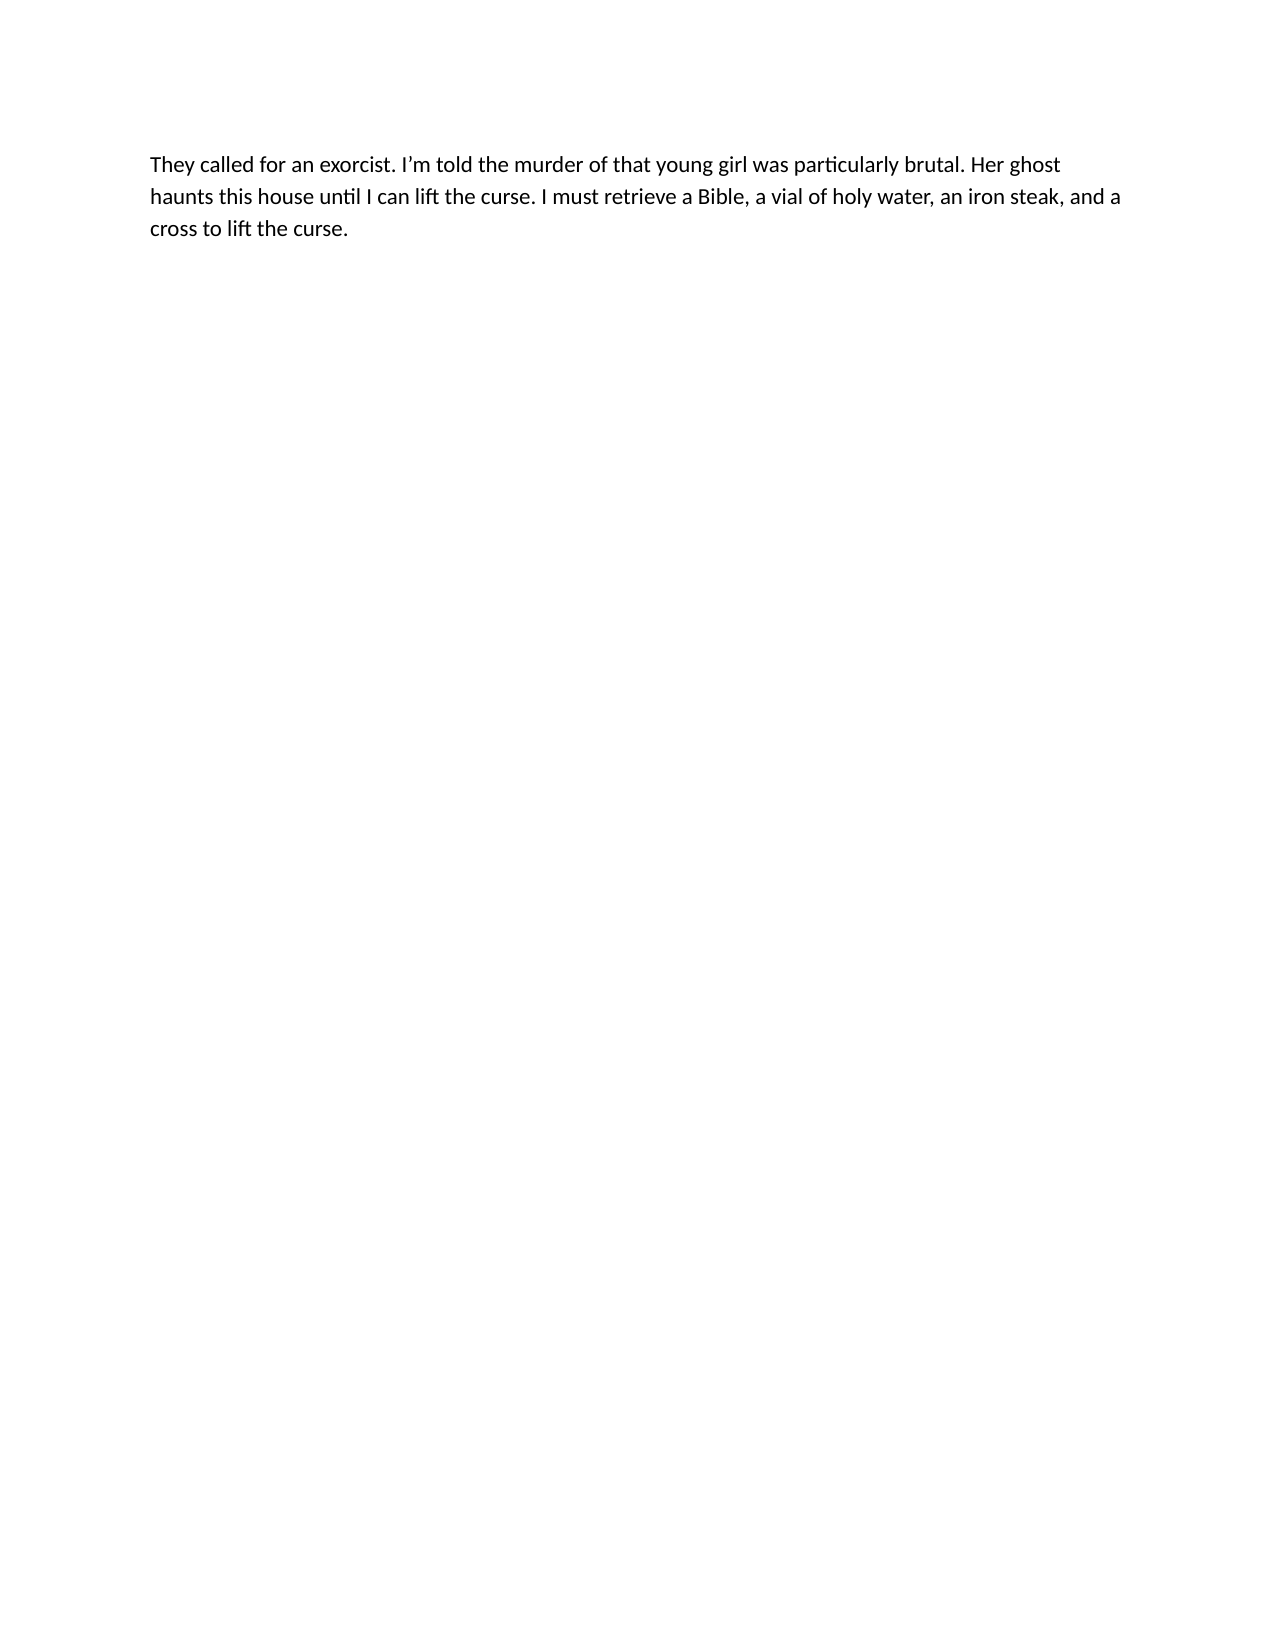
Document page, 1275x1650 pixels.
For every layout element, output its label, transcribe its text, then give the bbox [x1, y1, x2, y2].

text They called for an exorcist. I’m told the murder of that young girl was particularly brutal. Her ghost haunts this house until I can lift the curse. I must retrieve a Bible, a vial of holy water, an iron steak, and a cross to lift the curse. [150, 150, 1125, 242]
